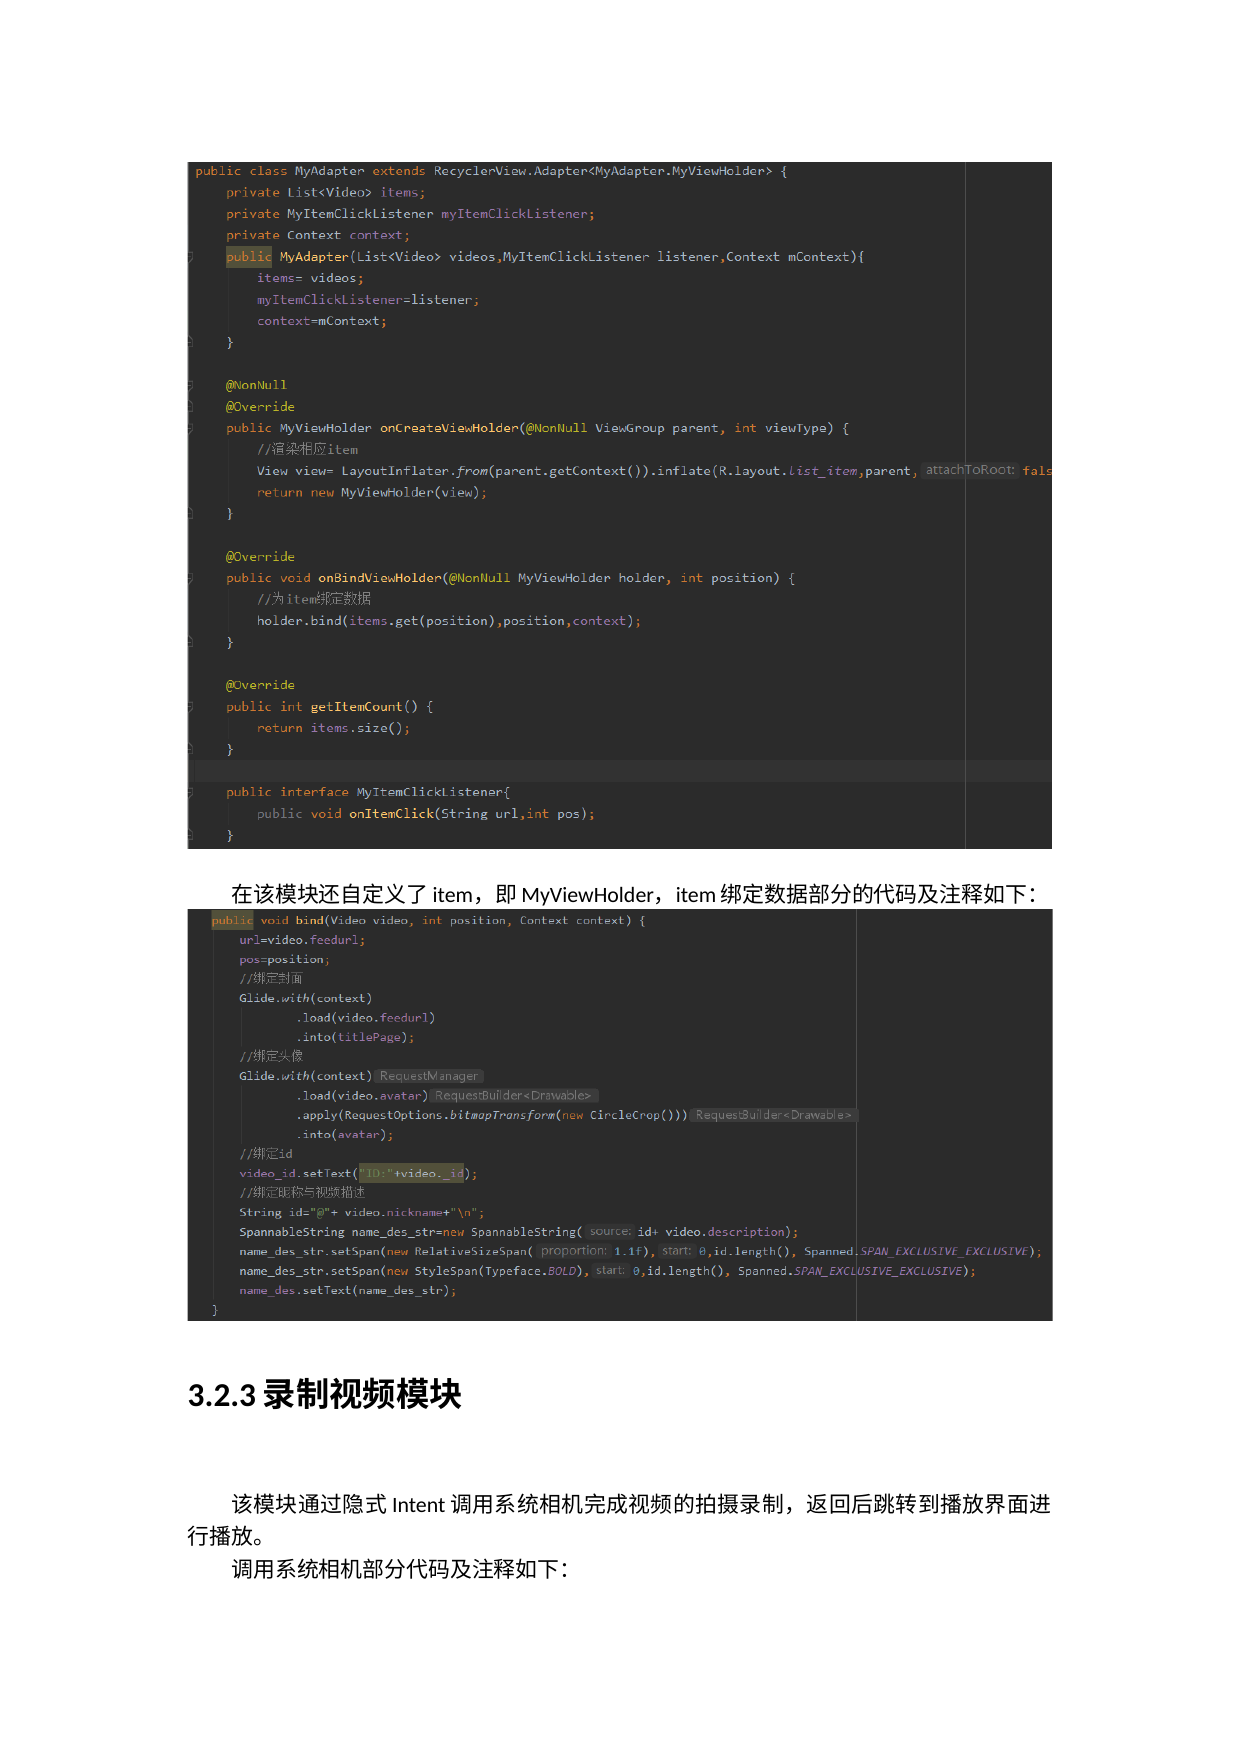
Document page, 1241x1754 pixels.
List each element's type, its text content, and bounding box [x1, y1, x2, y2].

text 该模块通过隐式Intent调用系统相机完成视频的拍摄录制，返回后跳转到播放界面进行播放。 [187, 1486, 1053, 1551]
text 调用系统相机部分代码及注释如下： [187, 1551, 1053, 1584]
picture [187, 162, 1052, 849]
text 在该模块还自定义了item，即MyViewHolder，item绑定数据部分的代码及注释如下： [187, 877, 1053, 909]
subtitle 3.2.3录制视频模块 [187, 1359, 1053, 1424]
picture [187, 909, 1053, 1321]
